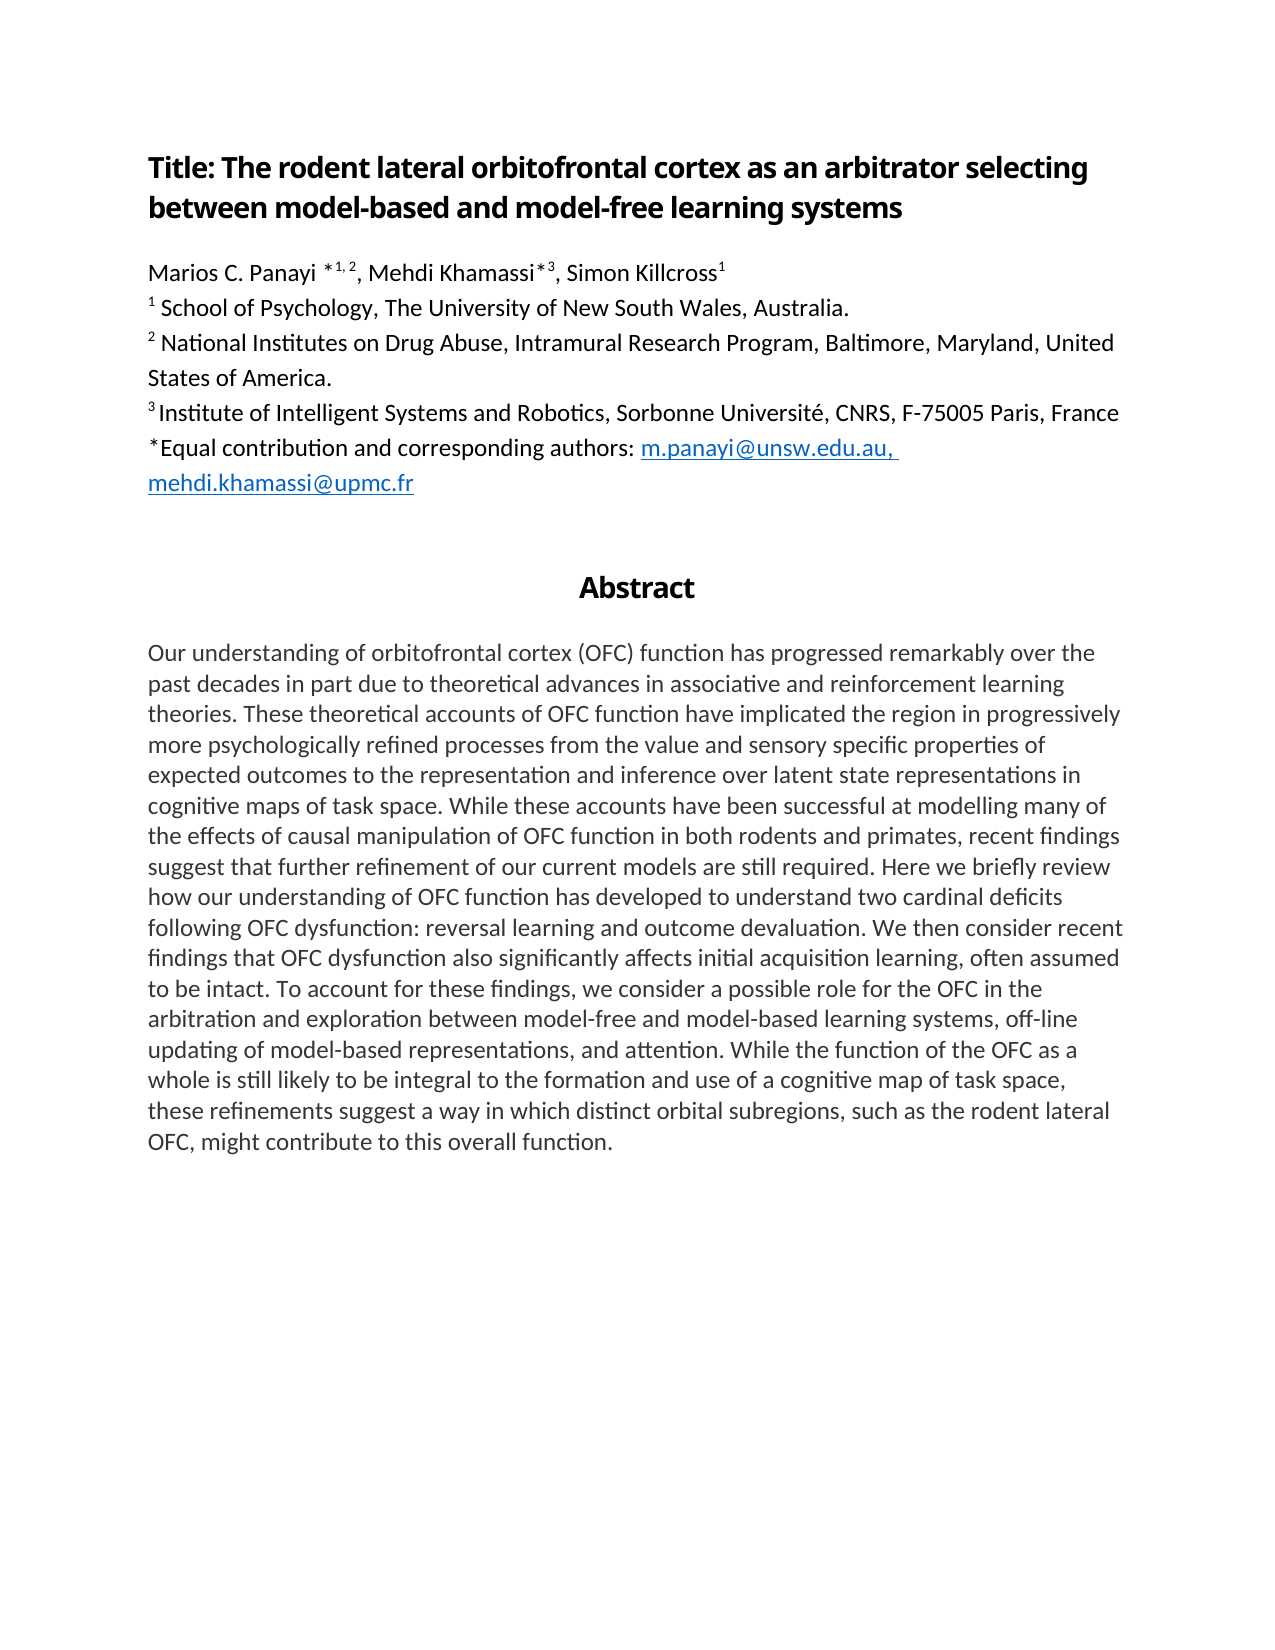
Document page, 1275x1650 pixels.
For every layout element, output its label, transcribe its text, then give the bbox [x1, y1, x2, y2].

text Marios C. Panayi *1, 2, Mehdi Khamassi*3, Simon Killcross1 [148, 257, 1127, 288]
text *Equal contribution and corresponding authors: m.panayi@unsw.edu.au, mehdi.khamassi@upmc.fr [148, 432, 1127, 498]
text 1 School of Psychology, The University of New South Wales, Australia. [148, 292, 1127, 323]
title Abstract [148, 567, 1127, 607]
title Title: The rodent lateral orbitofrontal cortex as an arbitrator selecting between model-based and model-free learning systems [148, 148, 1127, 227]
text 3 Institute of Intelligent Systems and Robotics, Sorbonne Université, CNRS, F-75005 Paris, France [148, 397, 1127, 428]
text 2 National Institutes on Drug Abuse, Intramural Research Program, Baltimore, Maryland, United States of America. [148, 327, 1127, 393]
text Our understanding of orbitofrontal cortex (OFC) function has progressed remarkably over the past decades in part due to theoretical advances in associative and reinforcement learning theories. These theoretical accounts of OFC function have implicated the region in progressively more psychologically refined processes from the value and sensory specific properties of expected outcomes to the representation and inference over latent state representations in cognitive maps of task space. While these accounts have been successful at modelling many of the effects of causal manipulation of OFC function in both rodents and primates, recent findings suggest that further refinement of our current models are still required. Here we briefly review how our understanding of OFC function has developed to understand two cardinal deficits following OFC dysfunction: reversal learning and outcome devaluation. We then consider recent findings that OFC dysfunction also significantly affects initial acquisition learning, often assumed to be intact. To account for these findings, we consider a possible role for the OFC in the arbitration and exploration between model-free and model-based learning systems, off-line updating of model-based representations, and attention. While the function of the OFC as a whole is still likely to be integral to the formation and use of a cognitive map of task space, these refinements suggest a way in which distinct orbital subregions, such as the rodent lateral OFC, might contribute to this overall function. [148, 637, 1127, 1156]
